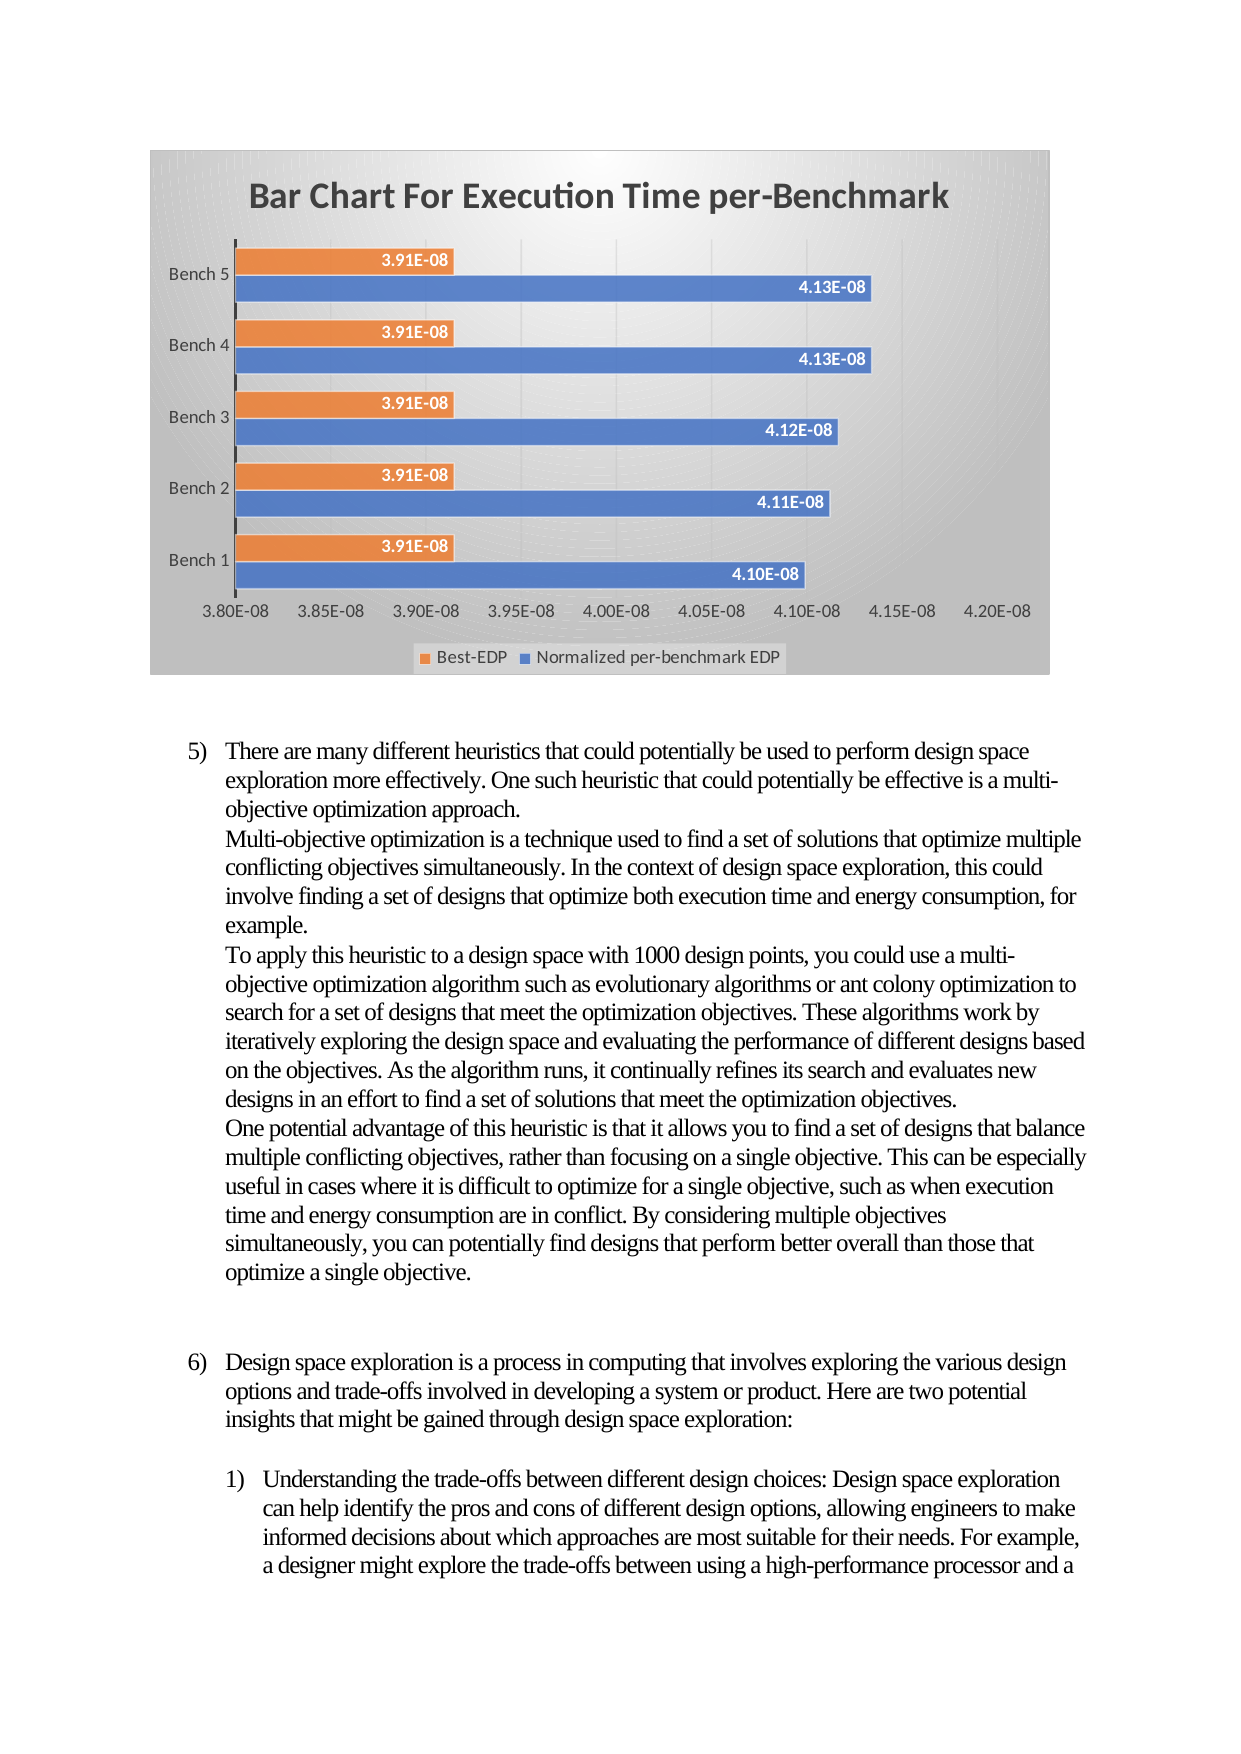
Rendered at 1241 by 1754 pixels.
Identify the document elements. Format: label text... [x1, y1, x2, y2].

text One potential advantage of this heuristic is that it allows you to find a set of designs that balance multiple conflicting objectives, rather than focusing on a single objective. This can be especially useful in cases where it is difficult to optimize for a single objective, such as when execution time and energy consumption are in conflict. By considering multiple objectives simultaneously, you can potentially find designs that perform better overall than those that optimize a single objective. [225, 1113, 1090, 1286]
list There are many different heuristics that could potentially be used to perform design space exploration more effectively. One such heuristic that could potentially be effective is a multi-objective optimization approach. [187, 736, 1090, 823]
text To apply this heuristic to a design space with 1000 design points, you could use a multi-objective optimization algorithm such as evolutionary algorithms or ant colony optimization to search for a set of designs that meet the optimization objectives. These algorithms work by iteratively exploring the design space and evaluating the performance of different designs based on the objectives. As the algorithm runs, it continually refines its search and evaluates new designs in an effort to find a set of solutions that meet the optimization objectives. [225, 940, 1090, 1112]
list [225, 1464, 1090, 1579]
text Multi-objective optimization is a technique used to find a set of solutions that optimize multiple conflicting objectives simultaneously. In the context of design space exploration, this could involve finding a set of designs that optimize both execution time and energy consumption, for example. [225, 824, 1090, 939]
list Design space exploration is a process in computing that involves exploring the various design options and trade-offs involved in developing a system or product. Here are two potential insights that might be gained through design space exploration: [187, 1347, 1090, 1433]
